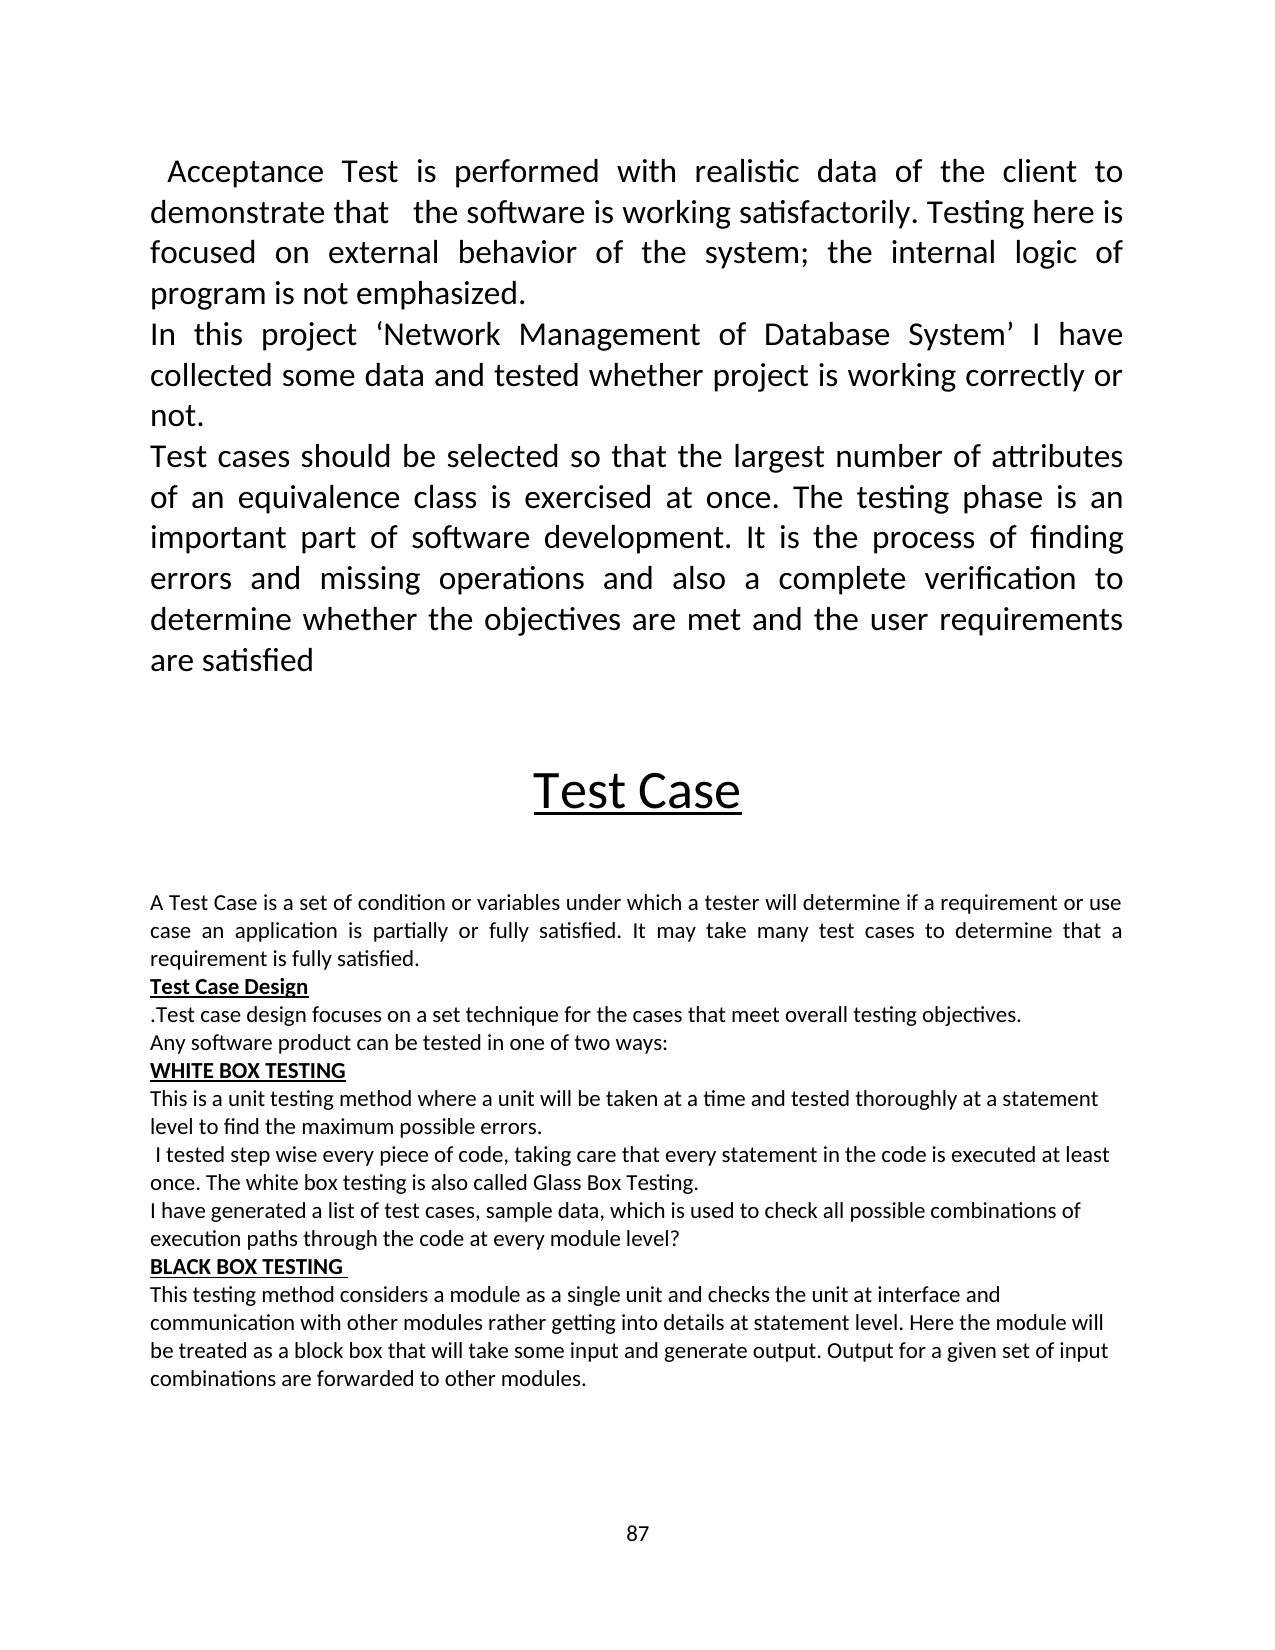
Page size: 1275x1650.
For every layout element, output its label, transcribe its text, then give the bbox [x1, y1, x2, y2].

text BLACK BOX TESTING [150, 1252, 1125, 1280]
text WHITE BOX TESTING [150, 1056, 1125, 1084]
text This testing method considers a module as a single unit and checks the unit at interface and communication with other modules rather getting into details at statement level. Here the module will be treated as a block box that will take some input and generate output. Output for a given set of input combinations are forwarded to other modules. [150, 1280, 1125, 1392]
text In this project ‘Network Management of Database System’ I have collected some data and tested whether project is working correctly or not. [150, 313, 1125, 435]
text Acceptance Test is performed with realistic data of the client to demonstrate that the software is working satisfactorily. Testing here is focused on external behavior of the system; the internal logic of program is not emphasized. [150, 150, 1125, 313]
text Test Case Design [150, 972, 1125, 1000]
text I tested step wise every piece of code, taking care that every statement in the code is executed at least once. The white box testing is also called Glass Box Testing. [150, 1140, 1125, 1196]
text Test Case [150, 756, 1125, 822]
text A Test Case is a set of condition or variables under which a tester will determine if a requirement or use case an application is partially or fully satisfied. It may take many test cases to determine that a requirement is fully satisfied. [150, 888, 1125, 972]
text This is a unit testing method where a unit will be taken at a time and tested thoroughly at a statement level to find the maximum possible errors. [150, 1084, 1125, 1140]
text Test cases should be selected so that the largest number of attributes of an equivalence class is exercised at once. The testing phase is an important part of software development. It is the process of finding errors and missing operations and also a complete verification to determine whether the objectives are met and the user requirements are satisfied [150, 435, 1125, 679]
text Any software product can be tested in one of two ways: [150, 1028, 1125, 1056]
text I have generated a list of test cases, sample data, which is used to check all possible combinations of execution paths through the code at every module level? [150, 1196, 1125, 1252]
text .Test case design focuses on a set technique for the cases that meet overall testing objectives. [150, 1000, 1125, 1028]
